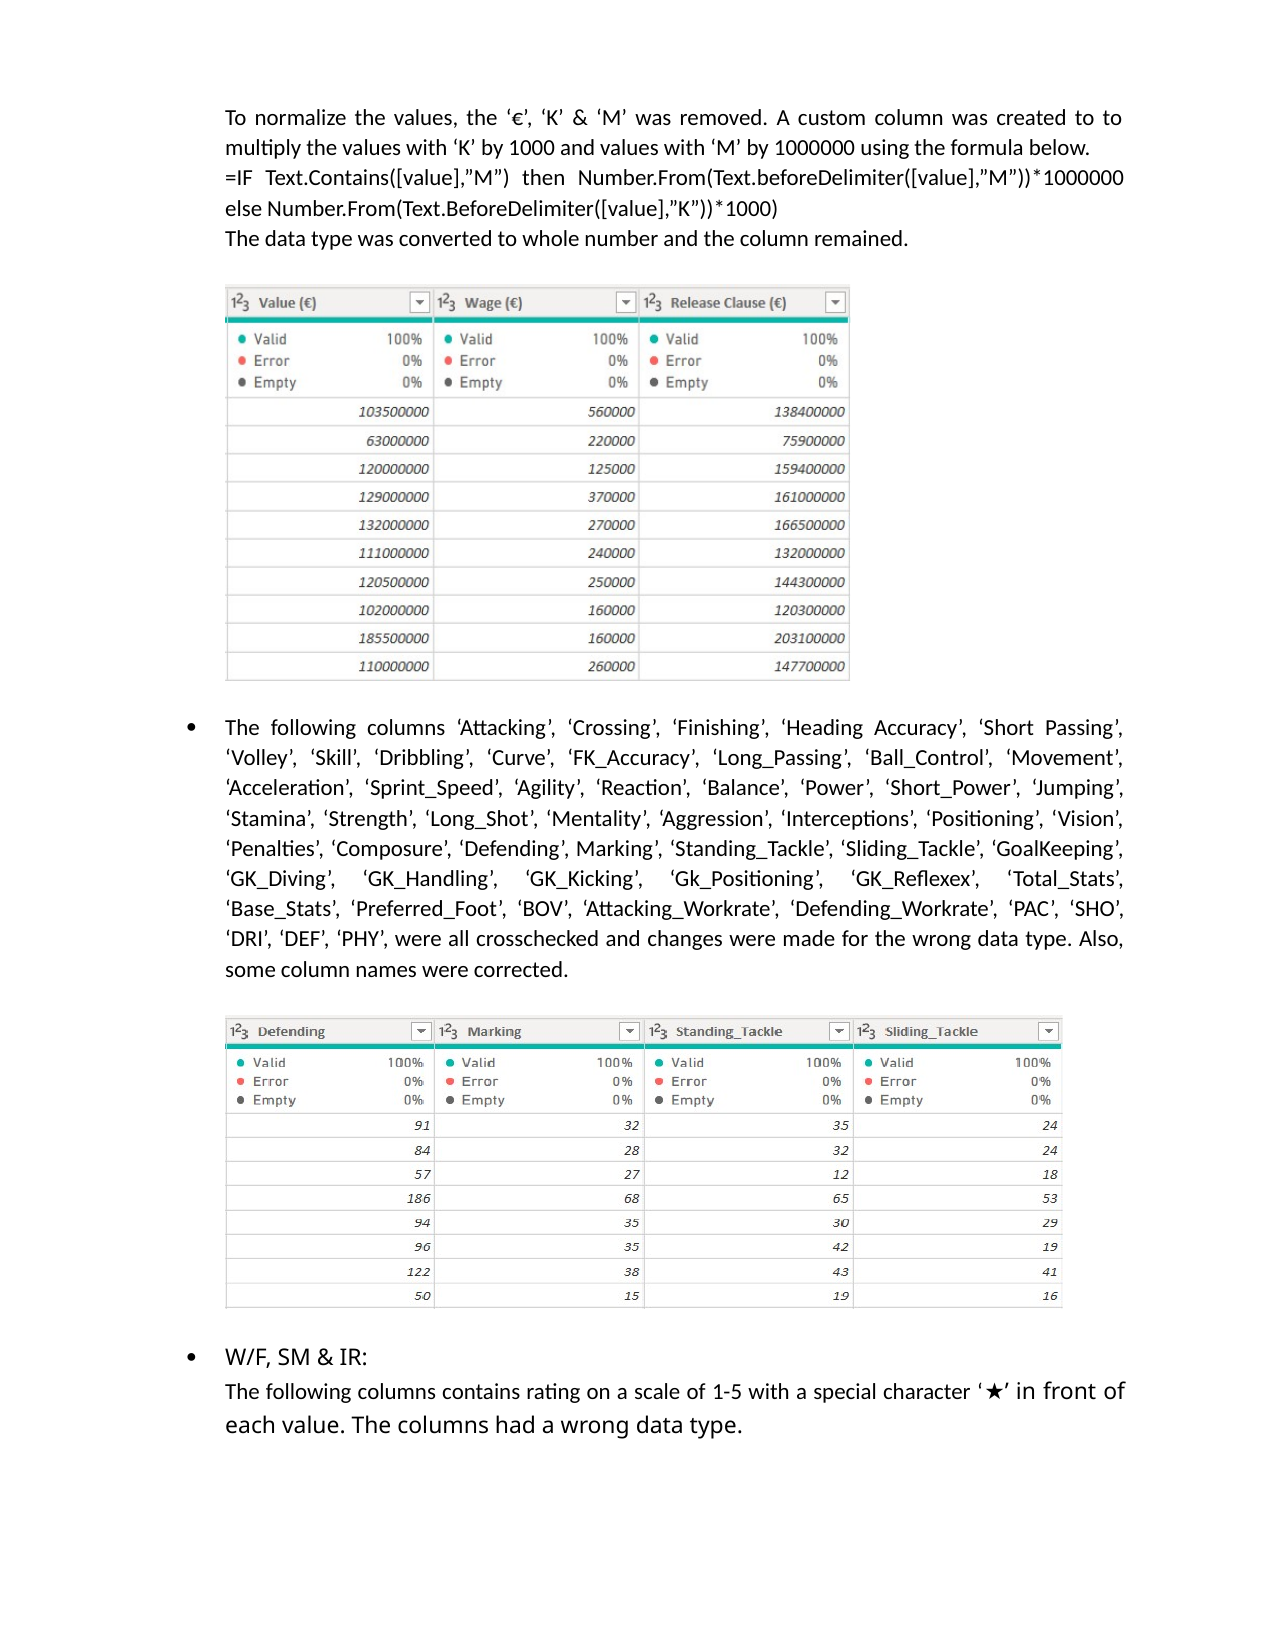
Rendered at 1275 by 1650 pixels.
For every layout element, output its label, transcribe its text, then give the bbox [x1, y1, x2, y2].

list The data type was converted to whole number and the column remained. [225, 224, 1125, 252]
list To normalize the values, the ‘€’, ‘K’ & ‘M’ was removed. A custom column was created to to multiply the values with ‘K’ by 1000 and values with ‘M’ by 1000000 using the formula below. [225, 103, 1125, 161]
picture [225, 1015, 1063, 1309]
list W/F, SM & IR: [187, 1341, 1125, 1372]
list The following columns contains rating on a scale of 1-5 with a special character ‘★’ in front of each value. The columns had a wrong data type. [225, 1375, 1125, 1440]
picture [225, 284, 851, 681]
list =IF Text.Contains([value],”M”) then Number.From(Text.beforeDelimiter([value],”M”))*1000000 else Number.From(Text.BeforeDelimiter([value],”K”))*1000) [225, 163, 1125, 222]
list The following columns ‘Attacking’, ‘Crossing’, ‘Finishing’, ‘Heading Accuracy’, ‘Short Passing’, ‘Volley’, ‘Skill’, ‘Dribbling’, ‘Curve’, ‘FK_Accuracy’, ‘Long_Passing’, ‘Ball_Control’, ‘Movement’, ‘Acceleration’, ‘Sprint_Speed’, ‘Agility’, ‘Reaction’, ‘Balance’, ‘Power’, ‘Short_Power’, ‘Jumping’, ‘Stamina’, ‘Strength’, ‘Long_Shot’, ‘Mentality’, ‘Aggression’, ‘Interceptions’, ‘Positioning’, ‘Vision’, ‘Penalties’, ‘Composure’, ‘Defending’, Marking’, ‘Standing_Tackle’, ‘Sliding_Tackle’, ‘GoalKeeping’, ‘GK_Diving’, ‘GK_Handling’, ‘GK_Kicking’, ‘Gk_Positioning’, ‘GK_Reflexex’, ‘Total_Stats’, ‘Base_Stats’, ‘Preferred_Foot’, ‘BOV’, ‘Attacking_Workrate’, ‘Defending_Workrate’, ‘PAC’, ‘SHO’, ‘DRI’, ‘DEF’, ‘PHY’, were all crosschecked and changes were made for the wrong data type. Also, some column names were corrected. [187, 713, 1125, 983]
